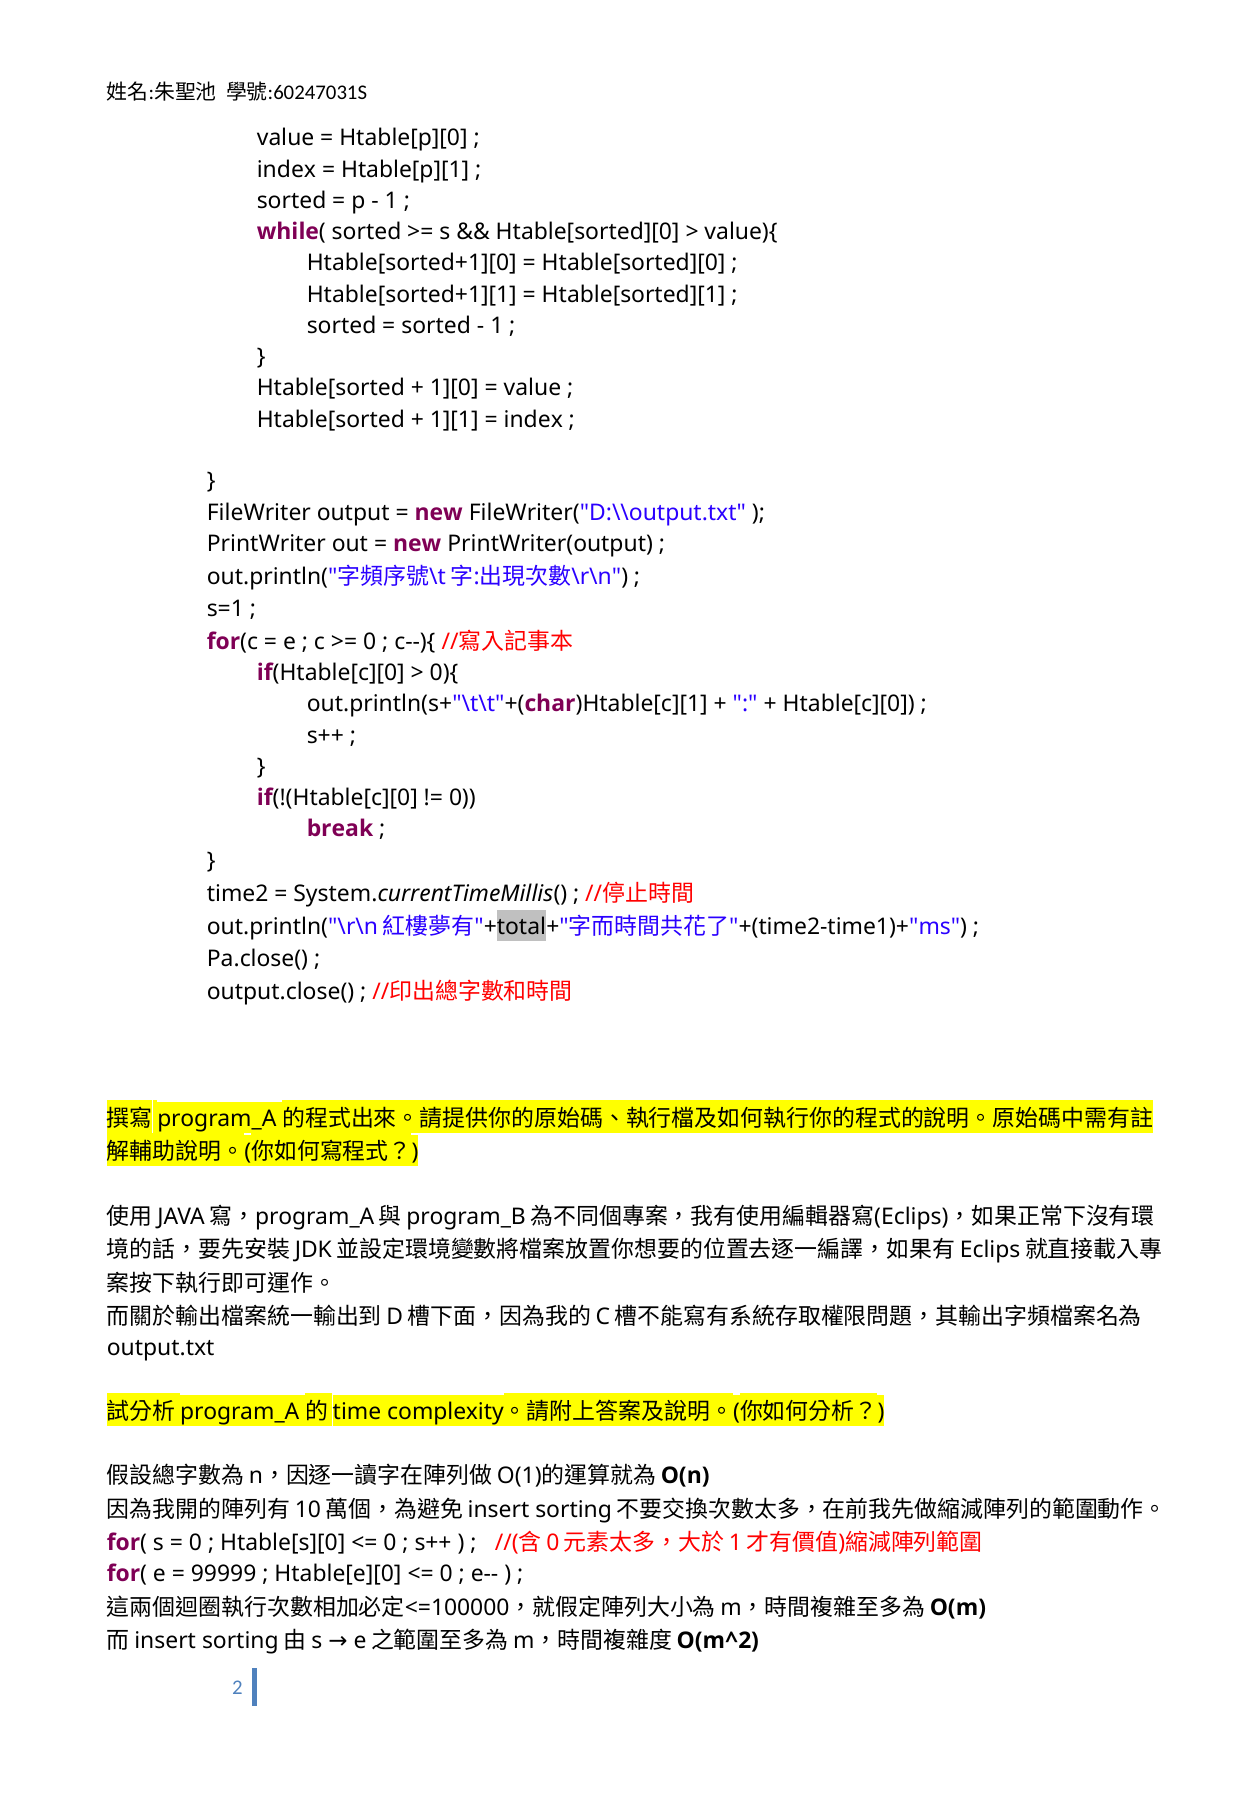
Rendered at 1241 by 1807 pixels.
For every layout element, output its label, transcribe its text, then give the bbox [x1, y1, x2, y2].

text break ; [107, 812, 1171, 843]
text time2 = System.currentTimeMillis() ; //停止時間 [107, 875, 1171, 908]
text if(!(Htable[c][0] != 0)) [107, 781, 1171, 812]
text sorted = p - 1 ; [107, 184, 1171, 215]
text PrintWriter out = new PrintWriter(output) ; [107, 527, 1171, 558]
text for(c = e ; c >= 0 ; c--){ //寫入記事本 [107, 623, 1171, 656]
text } [107, 750, 1171, 781]
text } [107, 843, 1171, 875]
text 使用JAVA寫，program_A與program_B為不同個專案，我有使用編輯器寫(Eclips)，如果正常下沒有環境的話，要先安裝JDK並設定環境變數將檔案放置你想要的位置去逐一編譯，如果有Eclips就直接載入專案按下執行即可運作。 [107, 1198, 1171, 1298]
text output.close() ; //印出總字數和時間 [107, 973, 1171, 1006]
text s=1 ; [107, 591, 1171, 623]
text 因為我開的陣列有10萬個，為避免insert sorting不要交換次數太多，在前我先做縮減陣列的範圍動作。 [107, 1491, 1171, 1524]
text 試分析program_A 的time complexity。請附上答案及說明。(你如何分析？) [877, 1393, 1171, 1426]
text } [107, 340, 1171, 371]
text Htable[sorted + 1][0] = value ; [107, 371, 1171, 403]
text while( sorted >= s && Htable[sorted][0] > value){ [107, 215, 1171, 246]
text if(Htable[c][0] > 0){ [107, 656, 1171, 687]
text value = Htable[p][0] ; [107, 121, 1171, 153]
text 這兩個迴圈執行次數相加必定<=100000，就假定陣列大小為m，時間複雜至多為O(m) [107, 1588, 1171, 1622]
text Htable[sorted + 1][1] = index ; [107, 403, 1171, 434]
text for( e = 99999 ; Htable[e][0] <= 0 ; e-- ) ; [107, 1557, 1171, 1588]
text out.println("字頻序號\t字:出現次數\r\n") ; [107, 558, 1171, 591]
text Htable[sorted+1][0] = Htable[sorted][0] ; [107, 246, 1171, 278]
text 而關於輸出檔案統一輸出到D槽下面，因為我的C槽不能寫有系統存取權限問題，其輸出字頻檔案名為 output.txt [107, 1298, 1171, 1362]
text Pa.close() ; [107, 941, 1171, 973]
text index = Htable[p][1] ; [107, 153, 1171, 184]
text } [107, 464, 1171, 496]
text sorted = sorted - 1 ; [107, 309, 1171, 340]
text for( s = 0 ; Htable[s][0] <= 0 ; s++ ) ; //(含0元素太多，大於1才有價值)縮減陣列範圍 [107, 1524, 1171, 1557]
text 撰寫program_A 的程式出來。請提供你的原始碼、執行檔及如何執行你的程式的說明。原始碼中需有註解輔助說明。(你如何寫程式？) [411, 1100, 1171, 1166]
text FileWriter output = new FileWriter("D:\\output.txt" ); [107, 496, 1171, 527]
text out.println("\r\n紅樓夢有"+total+"字而時間共花了"+(time2-time1)+"ms") ; [107, 908, 1171, 941]
text 假設總字數為n，因逐一讀字在陣列做O(1)的運算就為O(n) [107, 1457, 1171, 1491]
text Htable[sorted+1][1] = Htable[sorted][1] ; [107, 278, 1171, 309]
text 而insert sorting由 s → e之範圍至多為m，時間複雜度O(m^2) [107, 1622, 1171, 1655]
text s++ ; [107, 718, 1171, 750]
text out.println(s+"\t\t"+(char)Htable[c][1] + ":" + Htable[c][0]) ; [107, 687, 1171, 718]
